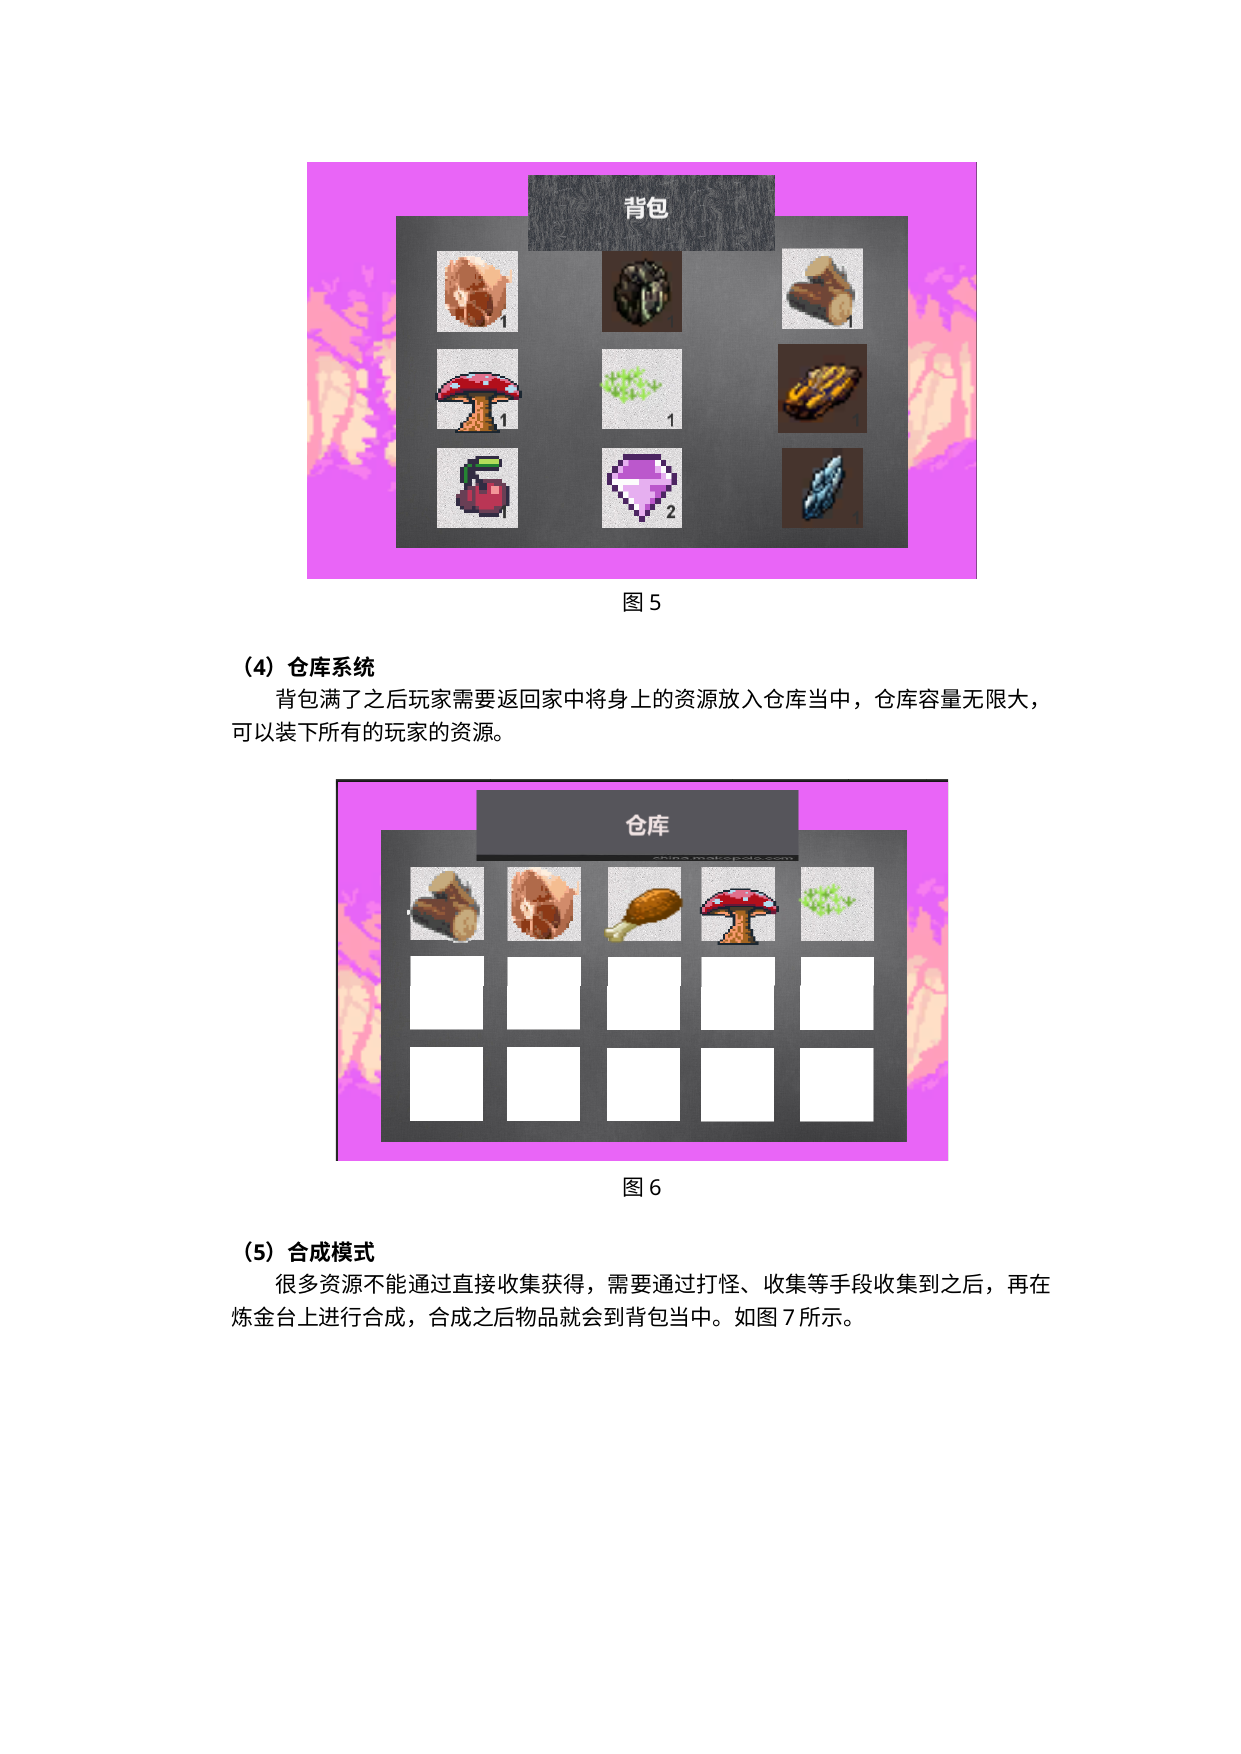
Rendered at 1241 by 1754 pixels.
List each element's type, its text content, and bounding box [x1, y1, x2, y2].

text 背包满了之后玩家需要返回家中将身上的资源放入仓库当中，仓库容量无限大，可以装下所有的玩家的资源。 [231, 682, 1053, 747]
text 图6 [187, 1169, 1053, 1202]
text （5）合成模式 [187, 1234, 1053, 1267]
text 图5 [187, 584, 1053, 617]
picture [307, 162, 977, 579]
text （4）仓库系统 [231, 649, 1053, 682]
picture [335, 779, 949, 1161]
text 很多资源不能通过直接收集获得，需要通过打怪、收集等手段收集到之后，再在炼金台上进行合成，合成之后物品就会到背包当中。如图7所示。 [231, 1267, 1053, 1332]
